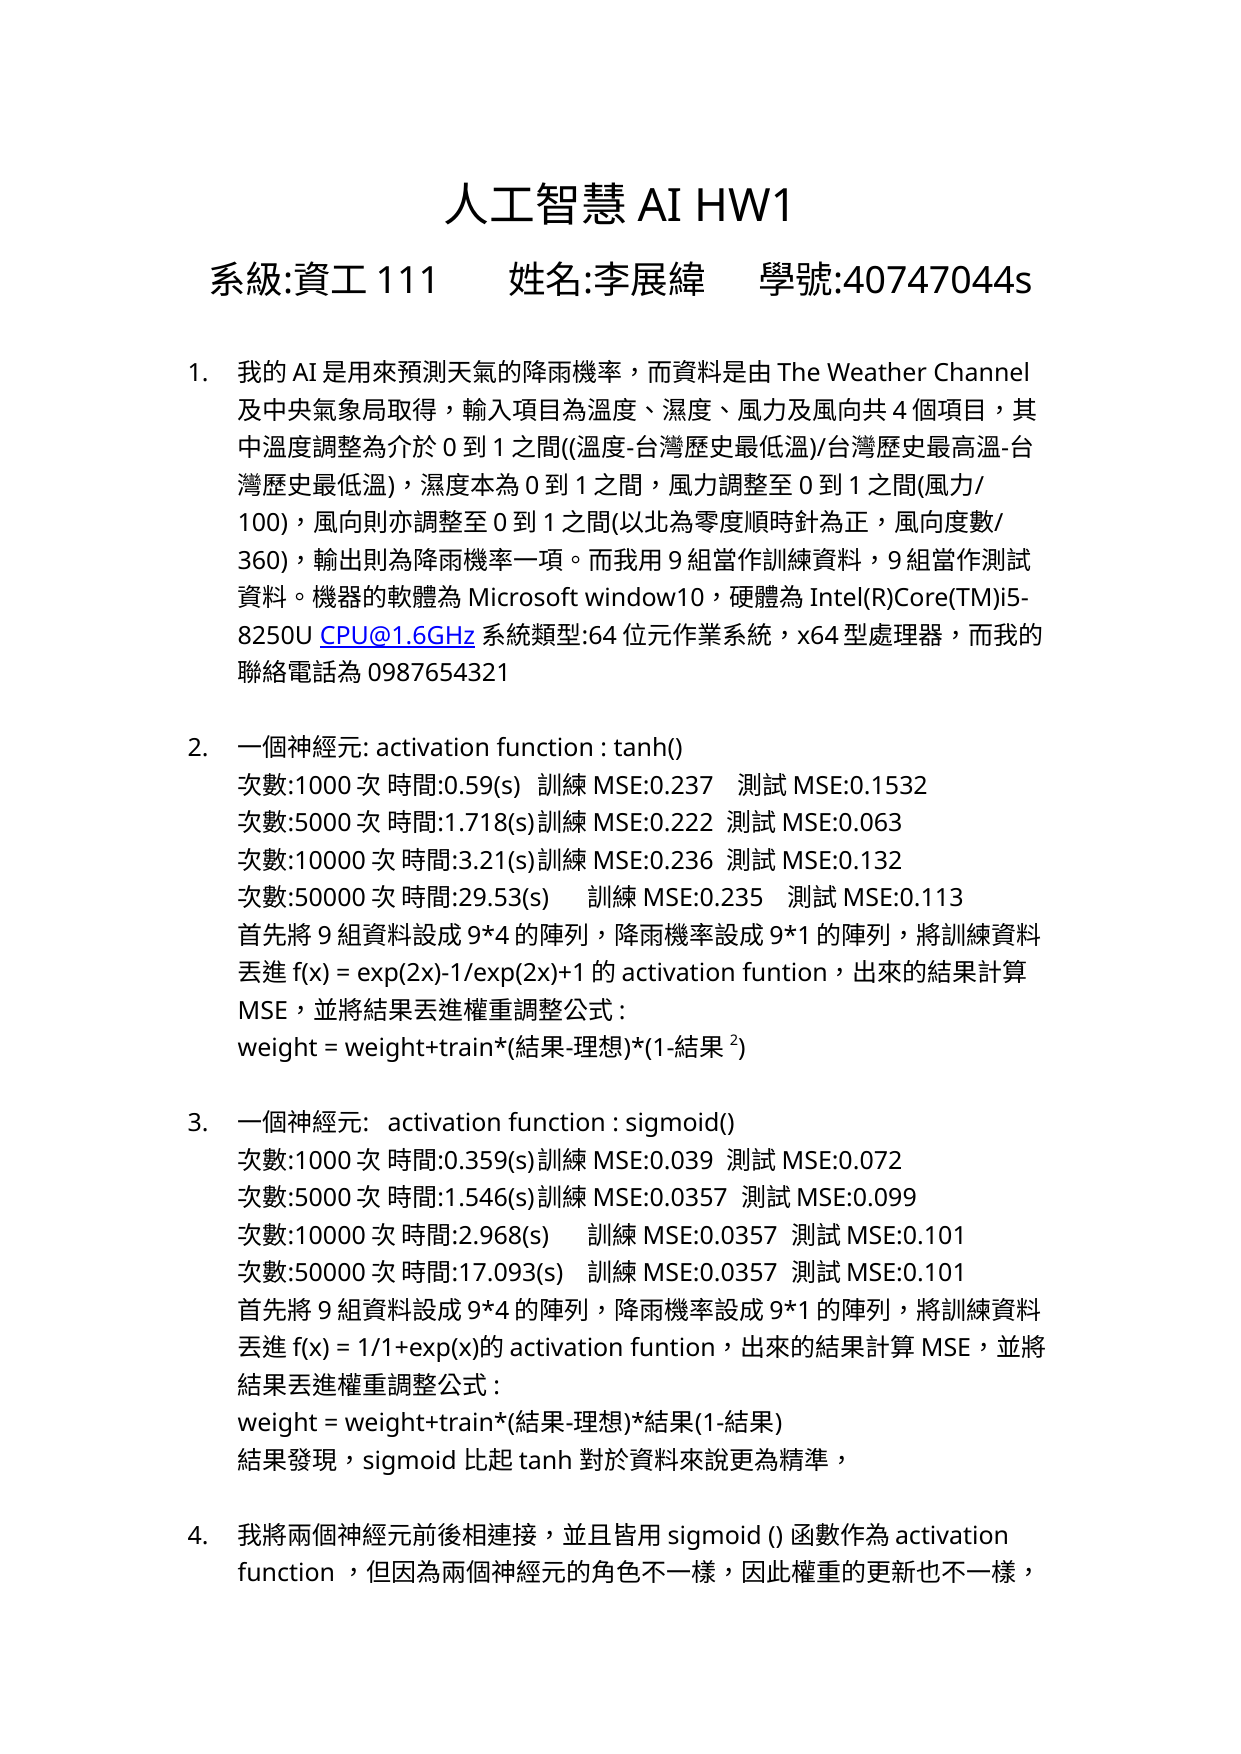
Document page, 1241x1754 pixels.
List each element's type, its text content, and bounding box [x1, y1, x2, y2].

list weight = weight+train*(結果-理想)*(1-結果2) [237, 1027, 1053, 1064]
list 一個神經元: activation function : sigmoid() [187, 1102, 1053, 1139]
list 次數:5000次 時間:1.546(s) 訓練MSE:0.0357 測試MSE:0.099 [237, 1177, 1053, 1214]
list 我的AI是用來預測天氣的降雨機率，而資料是由The Weather Channel及中央氣象局取得，輸入項目為溫度、濕度、風力及風向共4個項目，其中溫度調整為介於0到1之間((溫度-台灣歷史最低溫)/台灣歷史最高溫-台灣歷史最低溫)，濕度本為0到1之間，風力調整至0到1之間(風力/100)，風向則亦調整至0到1之間(以北為零度順時針為正，風向度數/360)，輸出則為降雨機率一項。而我用9組當作訓練資料，9組當作測試資料。機器的軟體為Microsoft window10，硬體為Intel(R)Core(TM)i5-8250U CPU@1.6GHz 系統類型:64位元作業系統，x64型處理器，而我的聯絡電話為0987654321 [187, 352, 1053, 689]
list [187, 1514, 1053, 1589]
list weight = weight+train*(結果-理想)*結果(1-結果) [237, 1402, 1053, 1439]
list 次數:5000次 時間:1.718(s) 訓練MSE:0.222 測試MSE:0.063 [237, 802, 1053, 839]
list 次數:50000次 時間:29.53(s) 訓練MSE:0.235 測試MSE:0.113 [237, 877, 1053, 914]
list 次數:1000次 時間:0.59(s) 訓練MSE:0.237 測試MSE:0.1532 [237, 764, 1053, 802]
list 次數:1000次 時間:0.359(s) 訓練MSE:0.039 測試MSE:0.072 [237, 1139, 1053, 1177]
list 一個神經元: activation function : tanh() [187, 727, 1053, 764]
list 次數:10000次 時間:2.968(s) 訓練MSE:0.0357 測試MSE:0.101 [237, 1214, 1053, 1252]
text 系級:資工111 姓名:李展緯 學號:40747044s [187, 239, 1053, 314]
list 結果發現，sigmoid 比起 tanh 對於資料來說更為精準， [237, 1439, 1053, 1477]
list 次數:10000次 時間:3.21(s) 訓練MSE:0.236 測試MSE:0.132 [237, 839, 1053, 877]
list 首先將9組資料設成9*4的陣列，降雨機率設成9*1的陣列，將訓練資料丟進f(x) = exp(2x)-1/exp(2x)+1的activation funtion，出來的結果計算MSE，並將結果丟進權重調整公式 : [237, 914, 1053, 1027]
list 次數:50000次 時間:17.093(s) 訓練MSE:0.0357 測試MSE:0.101 [237, 1252, 1053, 1289]
list 首先將9組資料設成9*4的陣列，降雨機率設成9*1的陣列，將訓練資料丟進f(x) = 1/1+exp(x)的activation funtion，出來的結果計算MSE，並將結果丟進權重調整公式 : [237, 1289, 1053, 1402]
text 人工智慧 AI HW1 [187, 164, 1053, 239]
